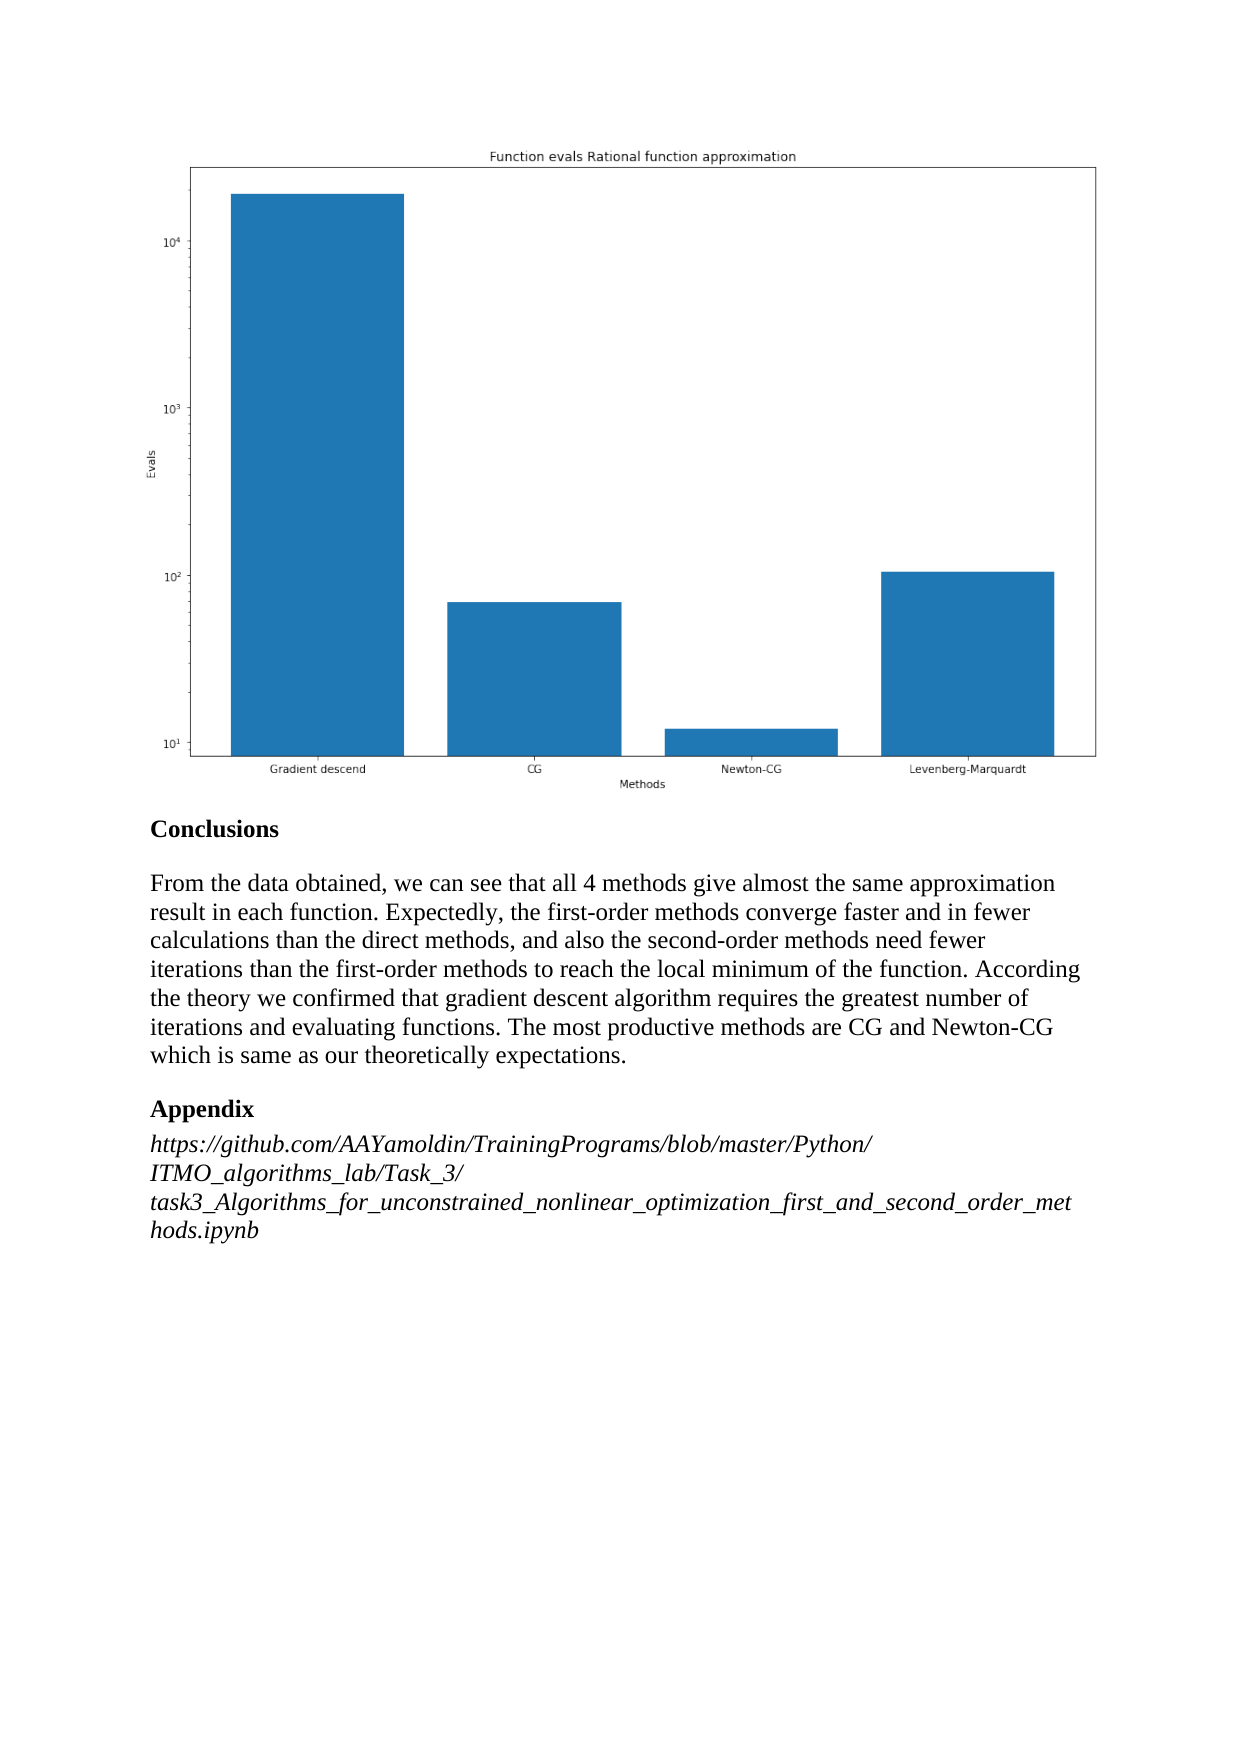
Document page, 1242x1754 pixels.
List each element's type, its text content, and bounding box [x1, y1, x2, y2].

text https://github.com/AAYamoldin/TrainingPrograms/blob/master/Python/ITMO_algorithms_lab/Task_3/task3_Algorithms_for_unconstrained_nonlinear_optimization_first_and_second_order_methods.ipynb [150, 1129, 1081, 1244]
picture [139, 143, 1103, 797]
subtitle Conclusions [150, 814, 1104, 843]
subtitle Appendix [150, 1094, 1104, 1123]
text From the data obtained, we can see that all 4 methods give almost the same approximation result in each function. Expectedly, the first-order methods converge faster and in fewer calculations than the direct methods, and also the second-order methods need fewer iterations than the first-order methods to reach the local minimum of the function. According the theory we confirmed that gradient descent algorithm requires the greatest number of iterations and evaluating functions. The most productive methods are CG and Newton-CG which is same as our theoretically expectations. [150, 868, 1081, 1069]
